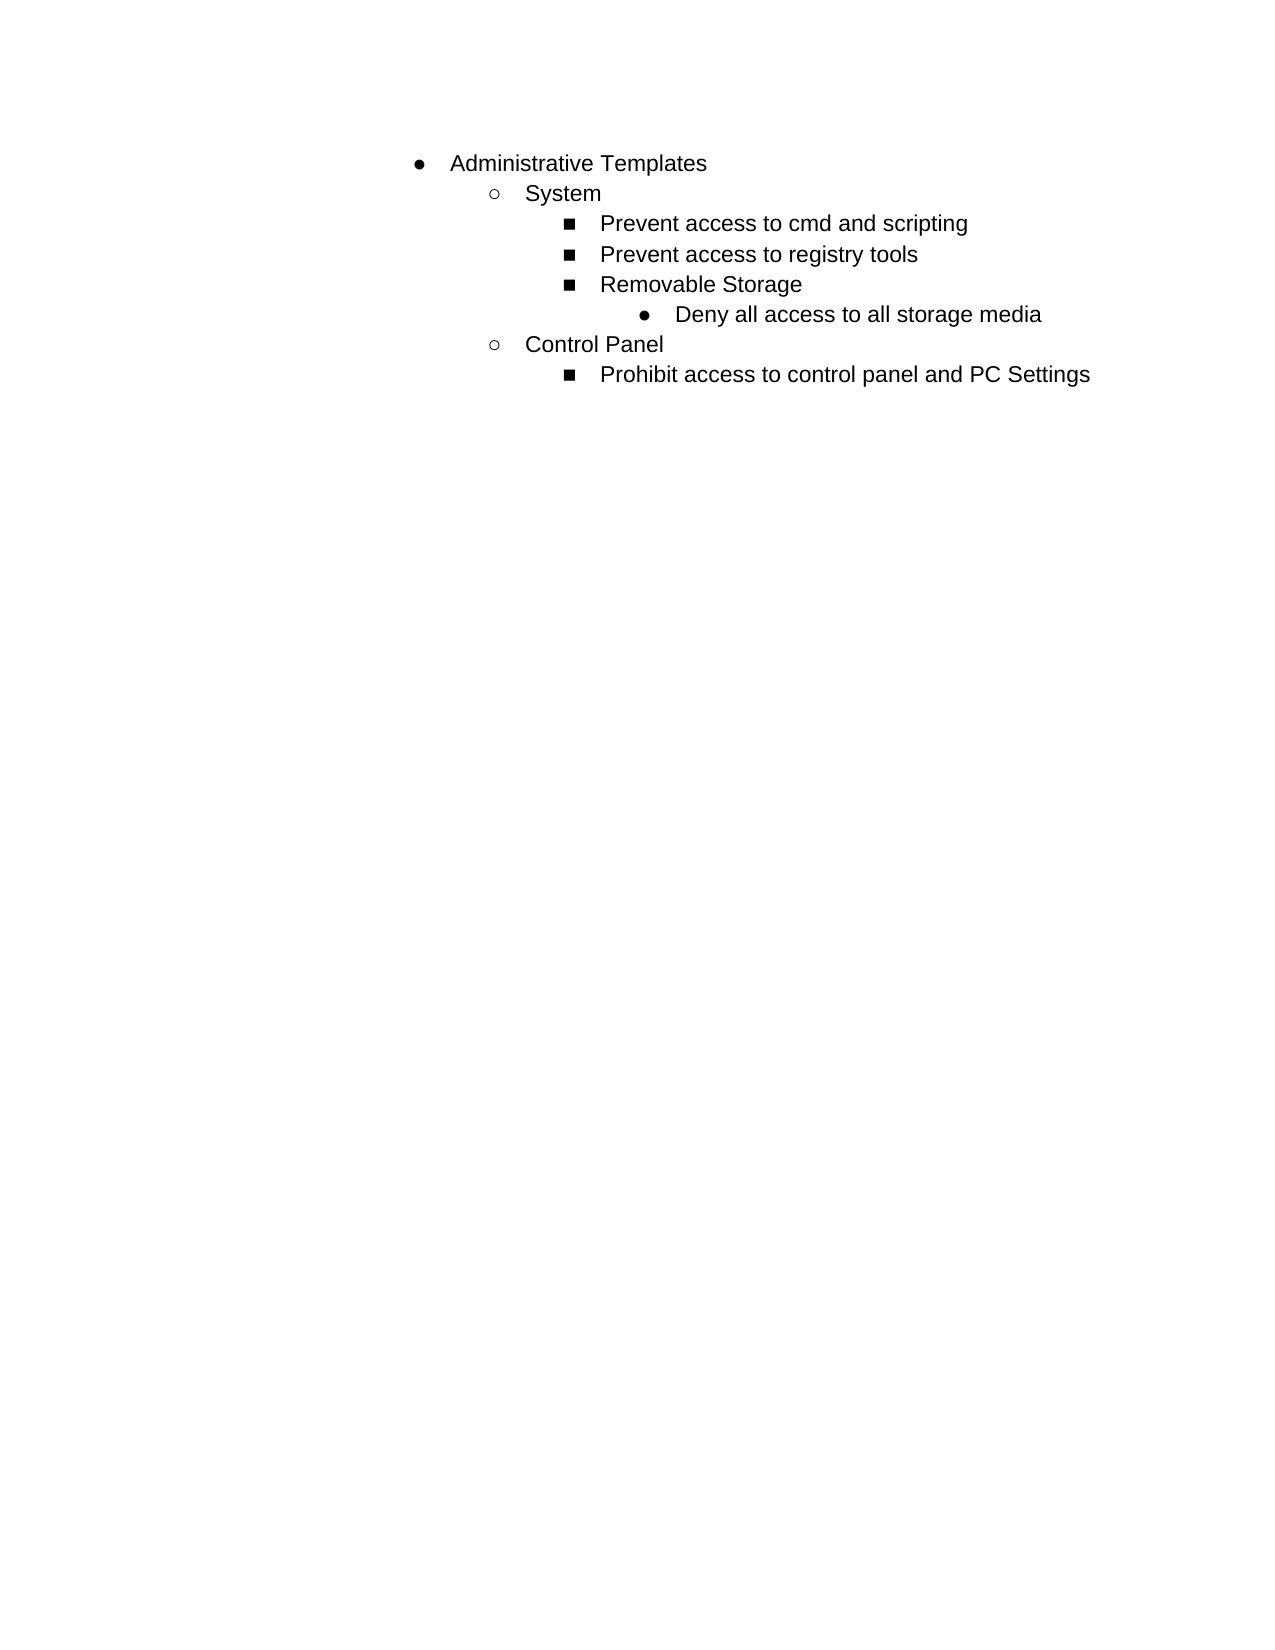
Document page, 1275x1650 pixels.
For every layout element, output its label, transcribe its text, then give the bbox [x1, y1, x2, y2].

list System [487, 180, 1125, 207]
list Removable Storage [562, 271, 1125, 297]
list Prevent access to registry tools [562, 241, 1125, 267]
list Prevent access to cmd and scripting [562, 210, 1125, 237]
list Deny all access to all storage media [637, 301, 1125, 327]
list Control Panel [487, 331, 1125, 358]
list Prohibit access to control panel and PC Settings [562, 361, 1125, 388]
list Administrative Templates [412, 150, 1125, 176]
